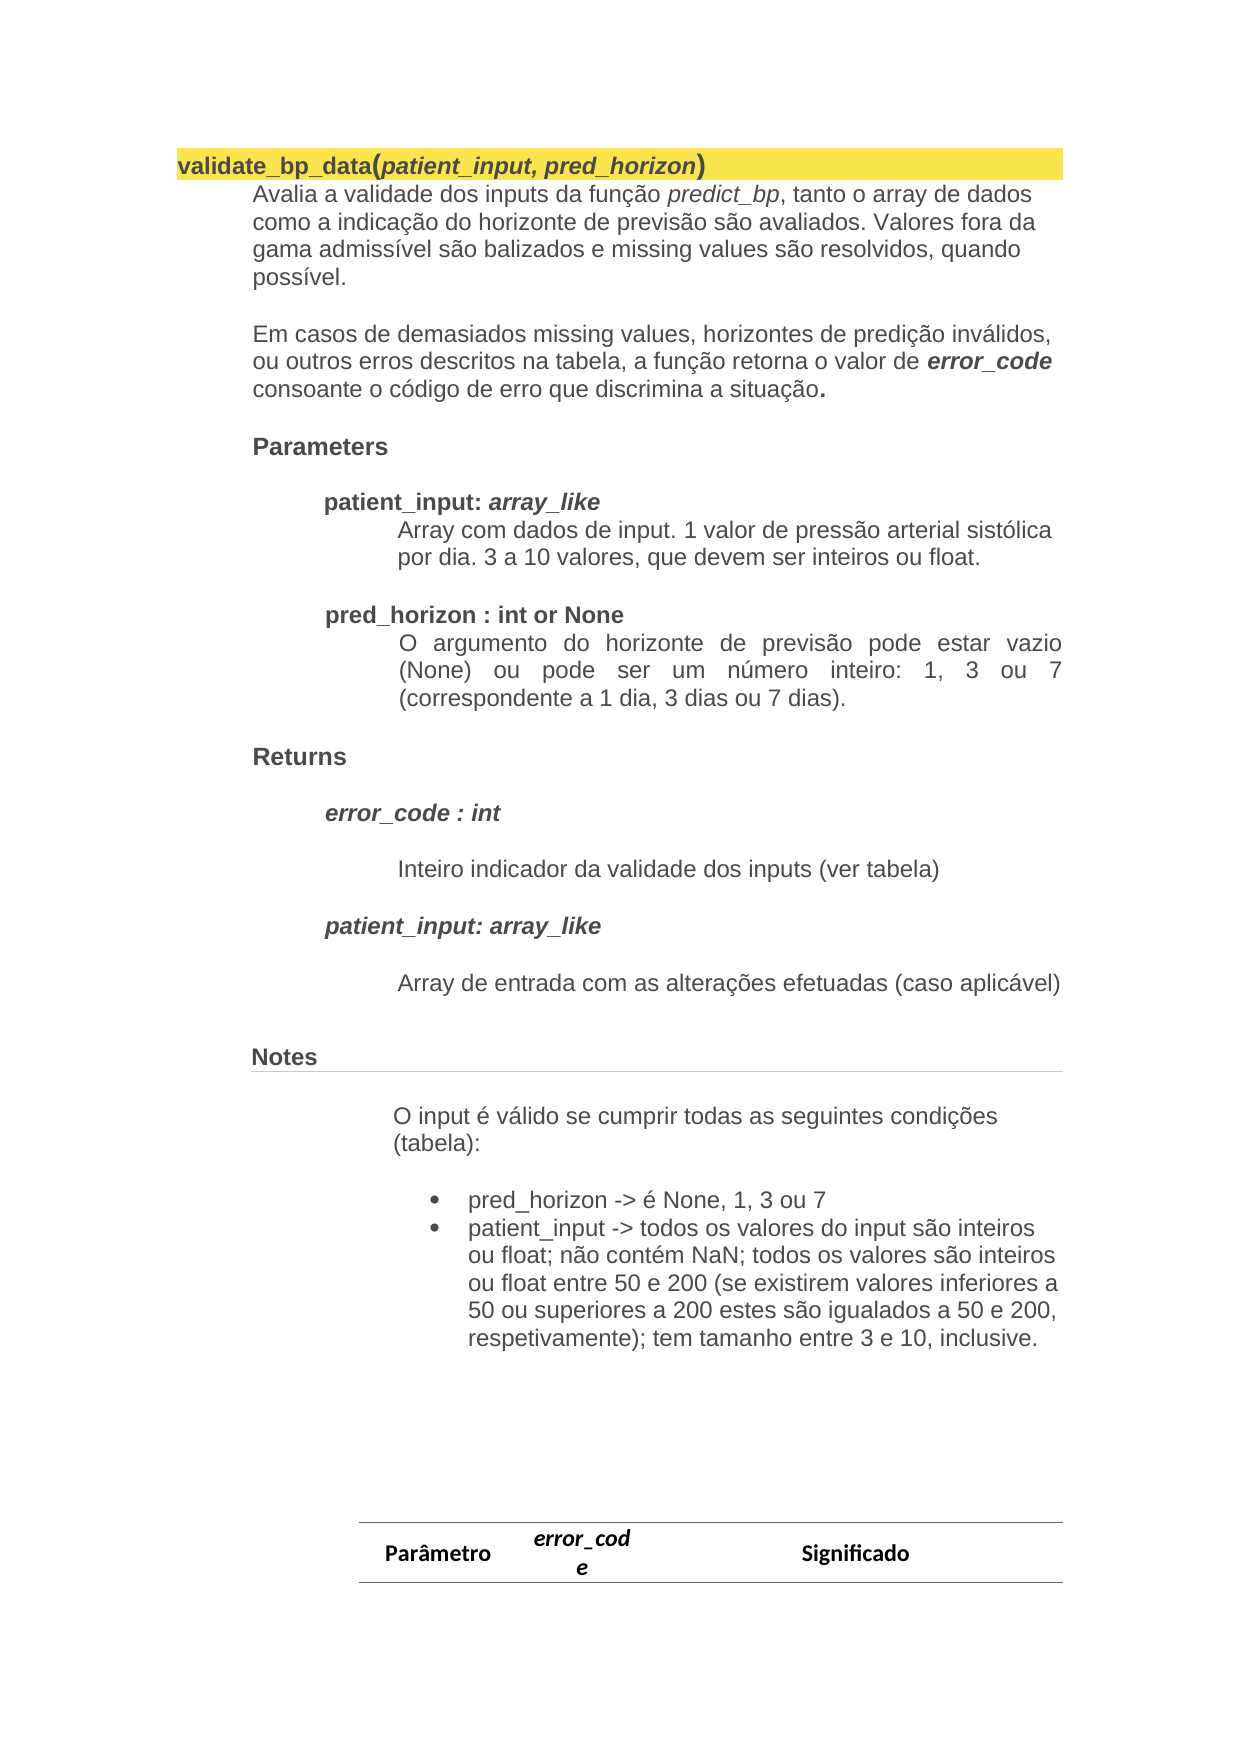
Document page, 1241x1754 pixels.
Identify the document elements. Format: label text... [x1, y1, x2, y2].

text pred_horizon : int or None [251, 601, 1063, 629]
text patient_input: array_like [251, 488, 1063, 516]
text Parameters [252, 432, 1063, 460]
text O input é válido se cumprir todas as seguintes condições (tabela): [393, 1102, 1063, 1157]
text Avalia a validade dos inputs da função predict_bp, tanto o array de dados como a indicação do horizonte de previsão são avaliados. Valores fora da gama admissível são balizados e missing values são resolvidos, quando possível. [252, 180, 1063, 290]
text Em casos de demasiados missing values, horizontes de predição inválidos, ou outros erros descritos na tabela, a função retorna o valor de error_code consoante o código de erro que discrimina a situação. [252, 319, 1063, 402]
text Array com dados de input. 1 valor de pressão arterial sistólica por dia. 3 a 10 valores, que devem ser inteiros ou float. [397, 516, 1063, 571]
text patient_input: array_like [325, 912, 1063, 940]
text validate_bp_data(patient_input, pred_horizon) [177, 148, 1063, 180]
text Returns [252, 742, 1063, 771]
table_header Significado [649, 1523, 1063, 1582]
text Array de entrada com as alterações efetuadas (caso aplicável) [397, 969, 1063, 996]
table_header error_code [518, 1523, 648, 1582]
text O argumento do horizonte de previsão pode estar vazio (None) ou pode ser um número inteiro: 1, 3 ou 7 (correspondente a 1 dia, 3 dias ou 7 dias). [398, 629, 1063, 712]
text Inteiro indicador da validade dos inputs (ver tabela) [397, 855, 1063, 883]
table_header Parâmetro [359, 1523, 517, 1582]
text Notes [251, 1043, 1063, 1071]
list patient_input -> todos os valores do input são inteiros ou float; não contém NaN; todos os valores são inteiros ou float entre 50 e 200 (se existirem valores inferiores a 50 ou superiores a 200 estes são igualados a 50 e 200, respetivamente); tem tamanho entre 3 e 10, inclusive. [430, 1214, 1063, 1352]
list pred_horizon -> é None, 1, 3 ou 7 [430, 1186, 1063, 1214]
text error_code : int [325, 798, 1063, 826]
